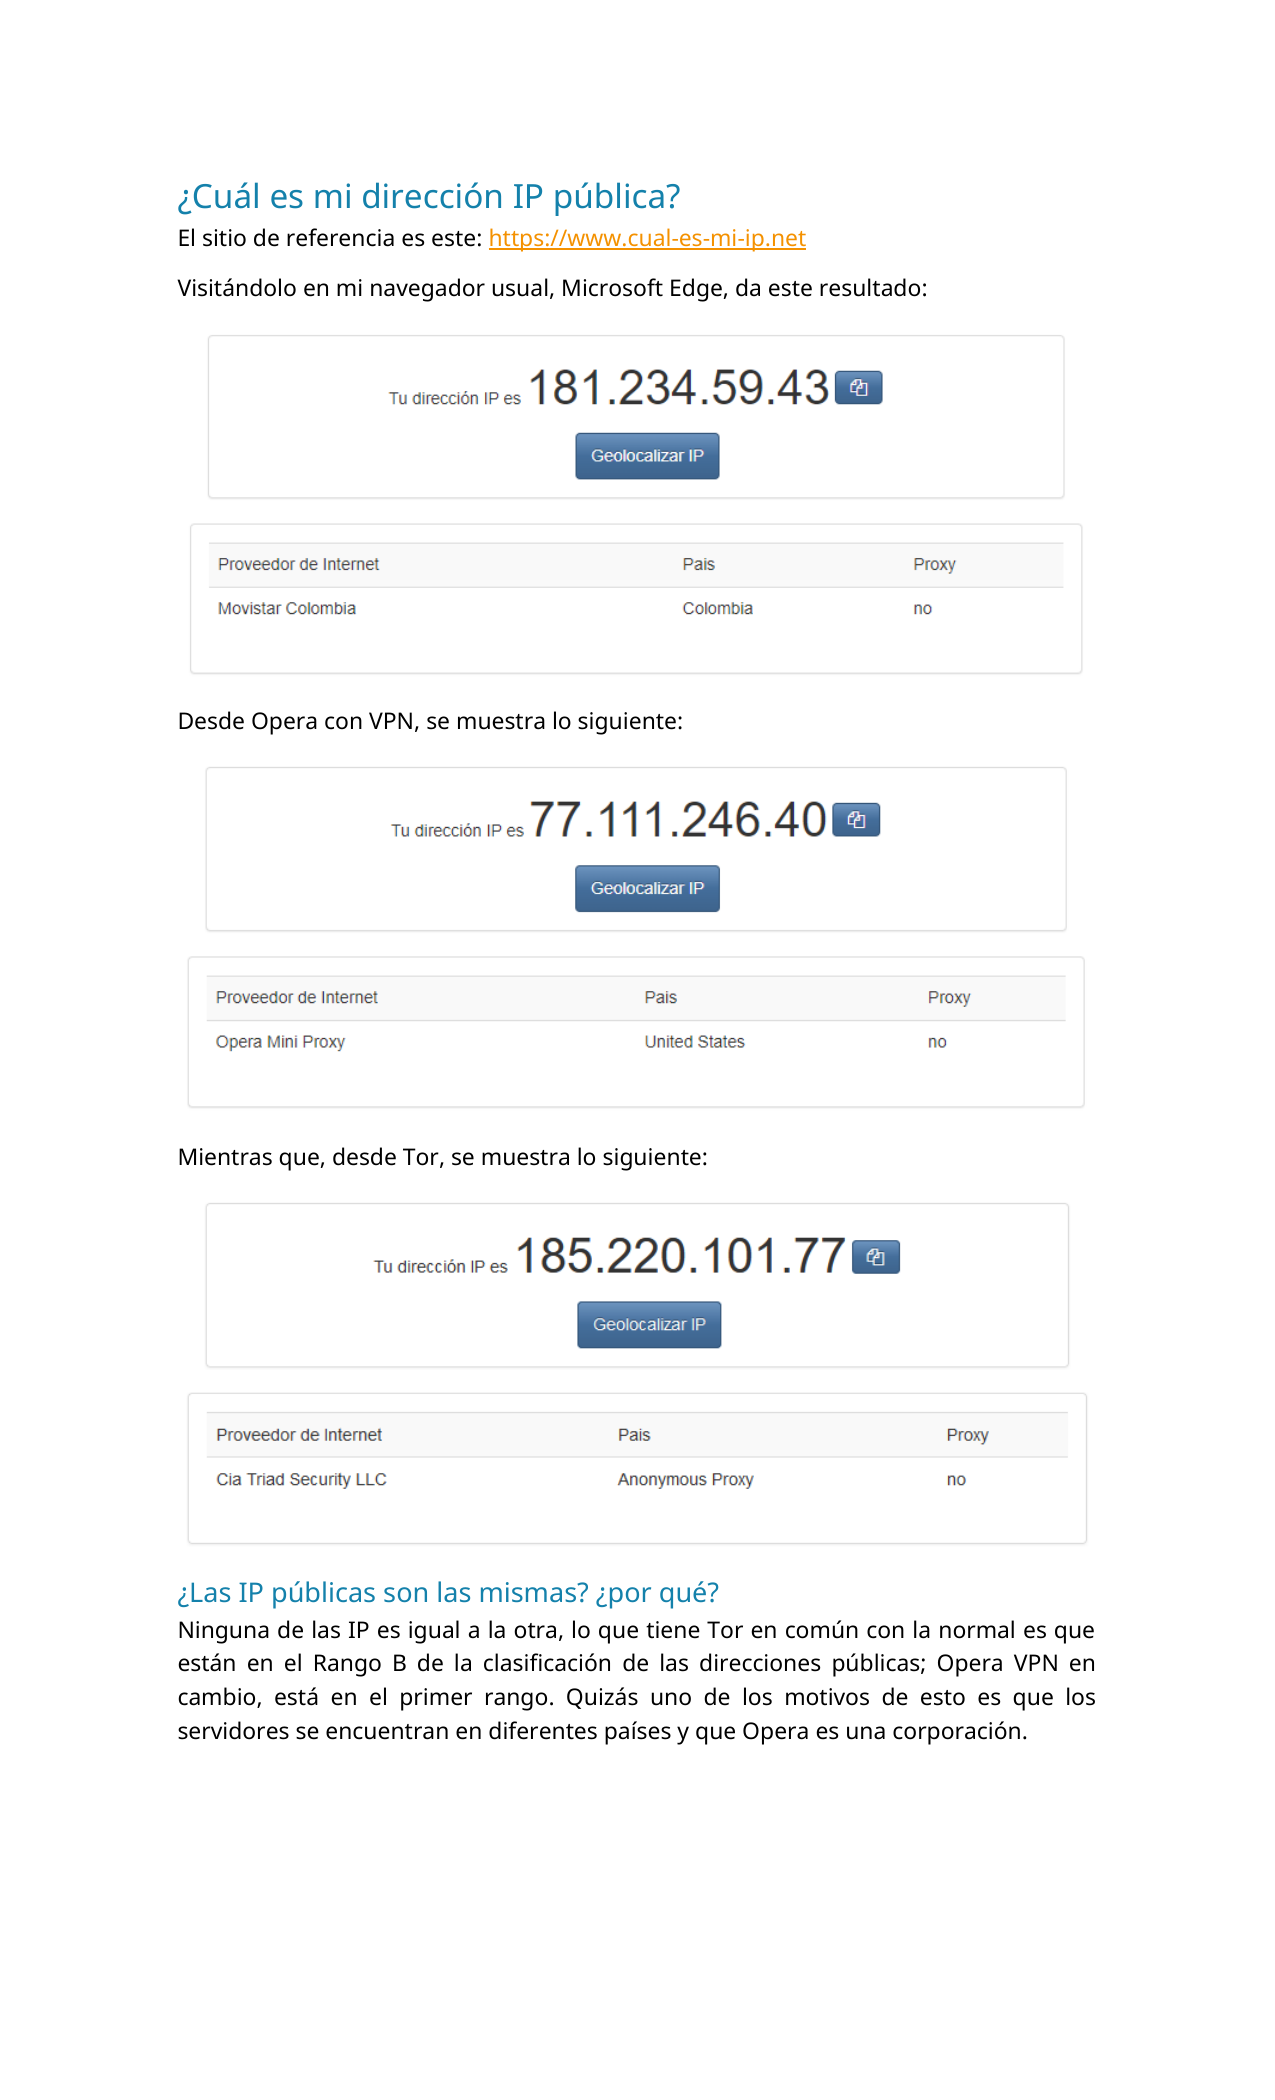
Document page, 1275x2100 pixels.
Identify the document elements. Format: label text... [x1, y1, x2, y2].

picture [177, 322, 1098, 687]
text Desde Opera con VPN, se muestra lo siguiente: [177, 706, 1098, 737]
text Mientras que, desde Tor, se muestra lo siguiente: [177, 1141, 1098, 1172]
text Visitándolo en mi navegador usual, Microsoft Edge, da este resultado: [177, 272, 1098, 303]
picture [177, 756, 1098, 1122]
subtitle ¿Cuál es mi dirección IP pública? [177, 173, 1098, 218]
subtitle ¿Las IP públicas son las mismas? ¿por qué? [177, 1574, 1098, 1611]
text El sitio de referencia es este: https://www.cual-es-mi-ip.net [177, 222, 1098, 253]
picture [177, 1191, 1098, 1555]
text Ninguna de las IP es igual a la otra, lo que tiene Tor en común con la normal es que están en el Rango B de la clasificación de las direcciones públicas; Opera VPN en cambio, está en el primer rango. Quizás uno de los motivos de esto es que los servidores se encuentran en diferentes países y que Opera es una corporación. [177, 1613, 1098, 1746]
